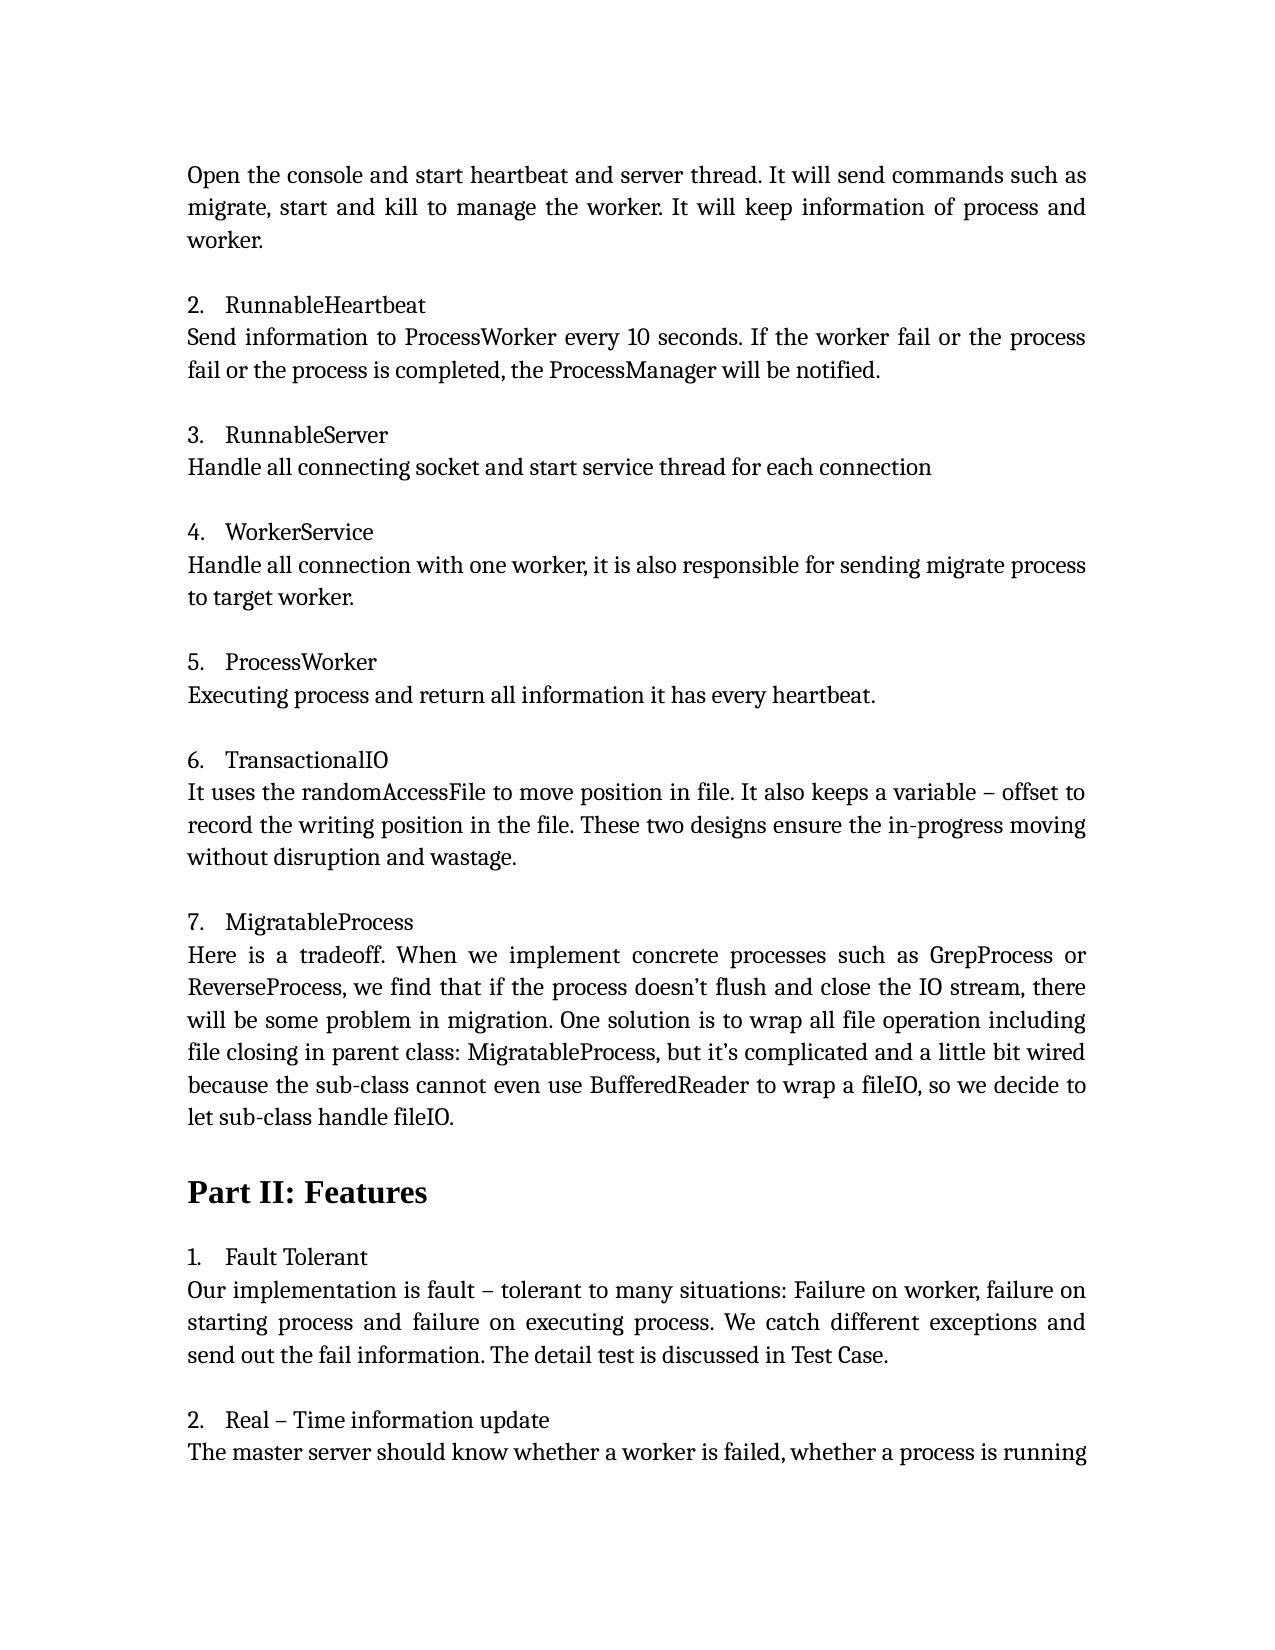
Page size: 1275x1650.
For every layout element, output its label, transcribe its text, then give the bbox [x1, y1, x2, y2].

text Our implementation is fault – tolerant to many situations: Failure on worker, failure on starting process and failure on executing process. We catch different exceptions and send out the fail information. The detail test is discussed in Test Case. [187, 1274, 1087, 1371]
list WorkerService [187, 516, 1087, 549]
list TransactionalIO [187, 744, 1087, 776]
list RunnableHeartbeat [187, 289, 1087, 321]
list Real – Time information update [187, 1404, 1087, 1436]
text Send information to ProcessWorker every 10 seconds. If the worker fail or the process fail or the process is completed, the ProcessManager will be notified. [187, 321, 1087, 386]
list ProcessWorker [187, 646, 1087, 679]
text Handle all connecting socket and start service thread for each connection [187, 451, 1087, 484]
text Open the console and start heartbeat and server thread. It will send commands such as migrate, start and kill to manage the worker. It will keep information of process and worker. [187, 159, 1087, 256]
list MigratableProcess [187, 906, 1087, 939]
list RunnableServer [187, 419, 1087, 451]
text Here is a tradeoff. When we implement concrete processes such as GrepProcess or ReverseProcess, we find that if the process doesn’t flush and close the IO stream, there will be some problem in migration. One solution is to wrap all file operation including file closing in parent class: MigratableProcess, but it’s complicated and a little bit wired because the sub-class cannot even use BufferedReader to wrap a fileIO, so we decide to let sub-class handle fileIO. [187, 939, 1087, 1134]
text Handle all connection with one worker, it is also responsible for sending migrate process to target worker. [187, 549, 1087, 614]
text Executing process and return all information it has every heartbeat. [187, 679, 1087, 711]
list Fault Tolerant [187, 1241, 1087, 1274]
subtitle Part II: Features [187, 1159, 1087, 1224]
text It uses the randomAccessFile to move position in file. It also keeps a variable – offset to record the writing position in the file. These two designs ensure the in-progress moving without disruption and wastage. [187, 776, 1087, 874]
